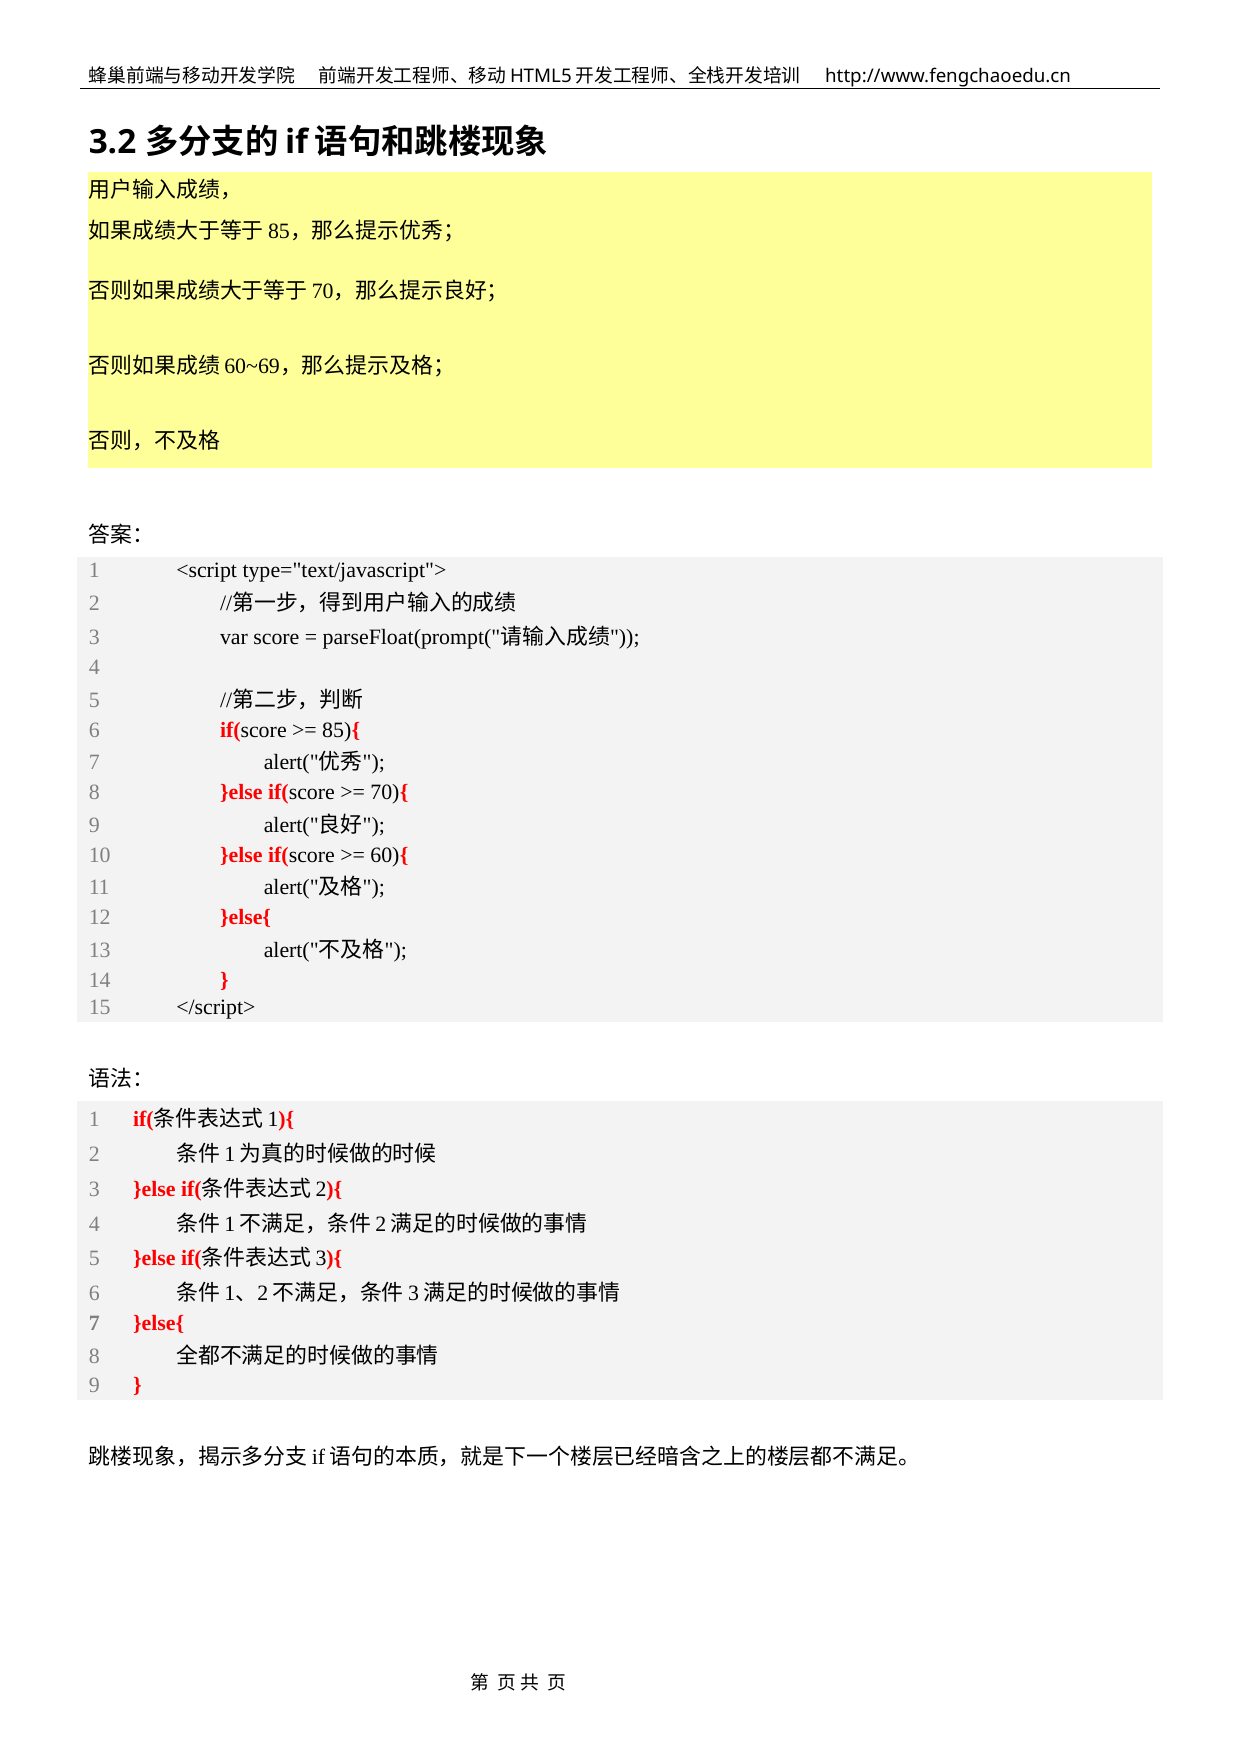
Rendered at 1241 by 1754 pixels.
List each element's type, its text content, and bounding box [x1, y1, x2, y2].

text 语法： [88, 1061, 1152, 1093]
text 答案： [88, 516, 1152, 549]
table_header if(条件表达式1){ 条件1为真的时候做的时候 }else if(条件表达式2){ 条件1不满足，条件2满足的时候做的事情 }else if(条件表达式3){ 条件1、2不满足，条件3满足的时候做的事情 }else{ 全都不满足的时候做的事情 } [77, 1101, 1163, 1400]
text 如果成绩大于等于85，那么提示优秀； [88, 212, 1152, 245]
text 跳楼现象，揭示多分支if语句的本质，就是下一个楼层已经暗含之上的楼层都不满足。 [88, 1439, 1152, 1471]
table_header <script type="text/javascript"> //第一步，得到用户输入的成绩 var score = parseFloat(prompt("请输入成绩")); //第二步，判断 if(score >= 85){ alert("优秀"); }else if(score >= 70){ alert("良好"); }else if(score >= 60){ alert("及格"); }else{ alert("不及格"); } </script> [77, 557, 1163, 1022]
text 否则如果成绩60~69，那么提示及格； [88, 328, 1152, 393]
text 用户输入成绩， [88, 172, 1152, 204]
text 否则，不及格 [88, 403, 1152, 468]
text 否则如果成绩大于等于70，那么提示良好； [88, 253, 1152, 318]
